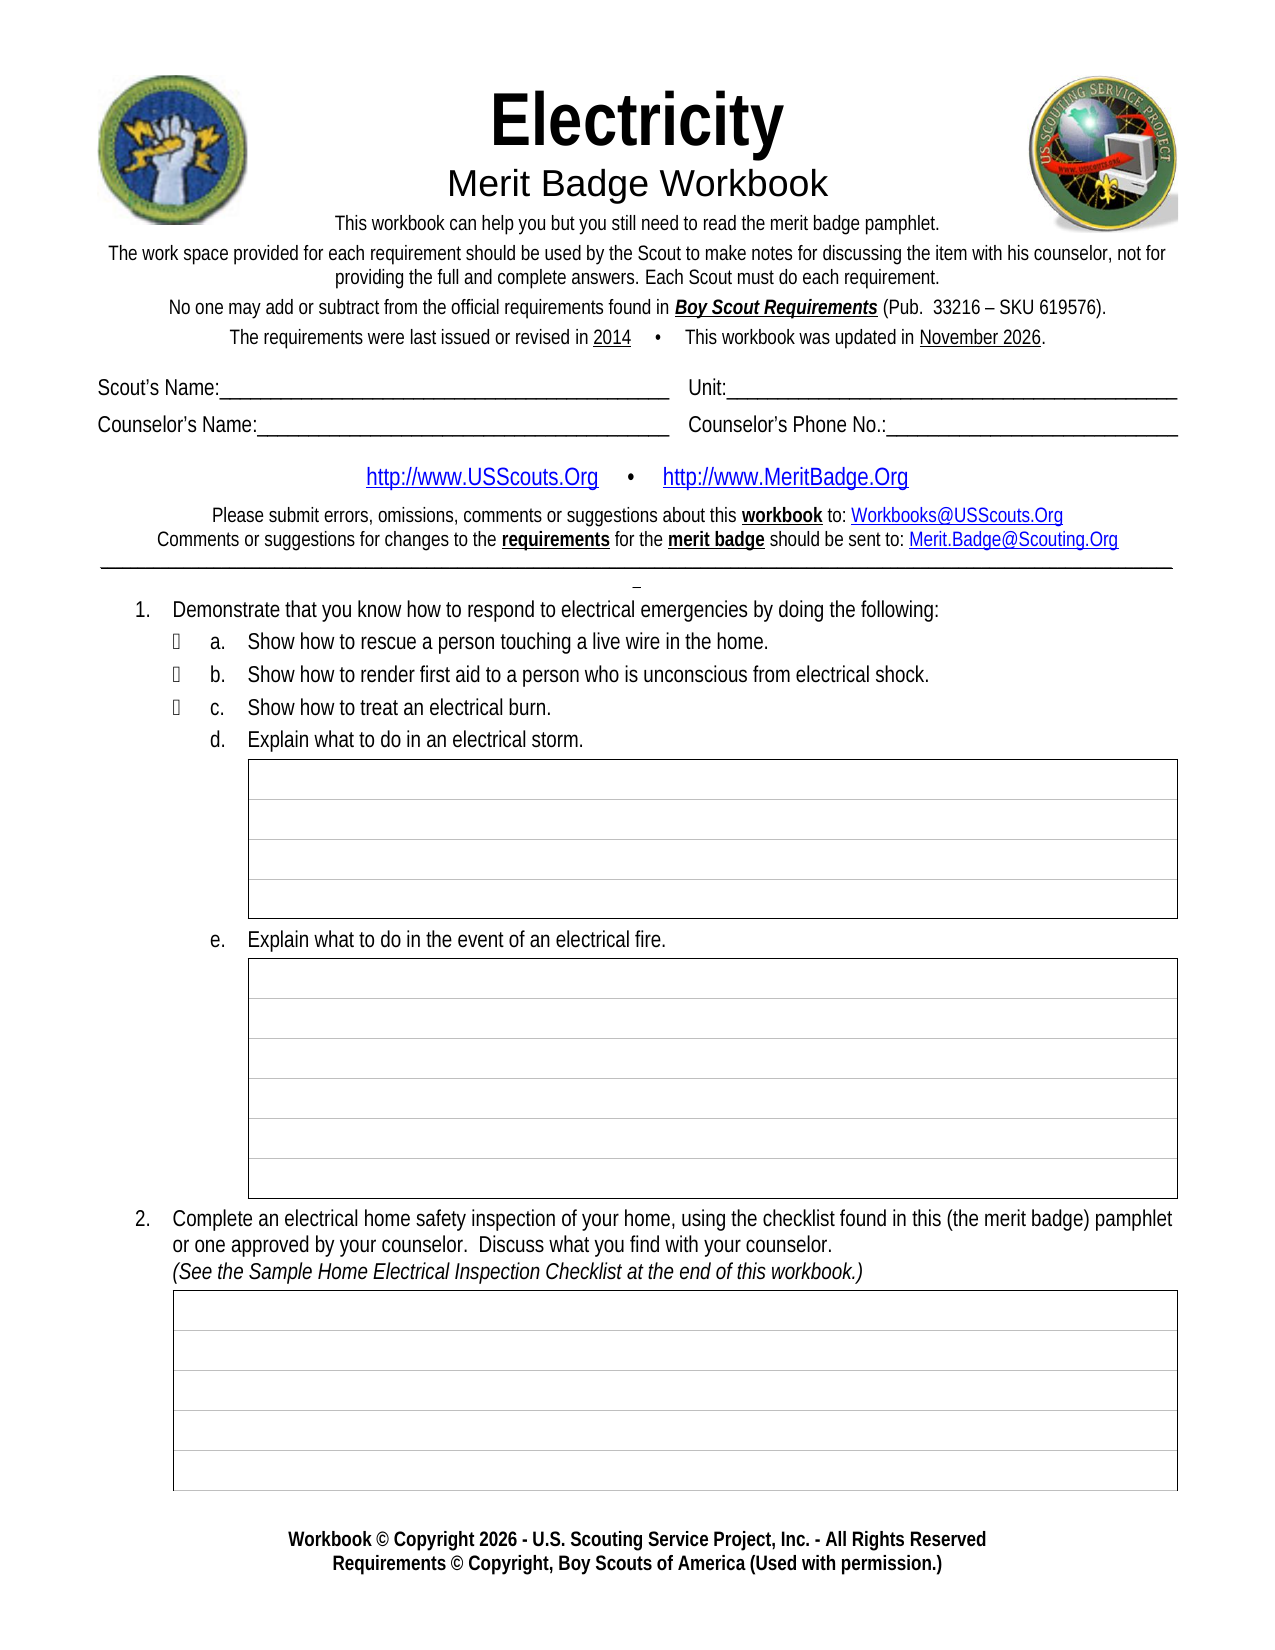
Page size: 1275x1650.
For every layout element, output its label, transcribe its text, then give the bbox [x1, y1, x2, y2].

table_cell [249, 999, 1177, 1038]
text e. Explain what to do in the event of an electrical fire. [172, 926, 1177, 952]
table_header [249, 959, 1177, 998]
table_header [174, 1291, 1177, 1330]
text 1. Demonstrate that you know how to respond to electrical emergencies by doing the following: [97, 596, 1177, 622]
table_cell [249, 1039, 1177, 1078]
text a. Show how to rescue a person touching a live wire in the home. [172, 628, 1177, 655]
table_cell [249, 1079, 1177, 1118]
table_cell [174, 1411, 1177, 1450]
table_cell [174, 1331, 1177, 1370]
text 2. Complete an electrical home safety inspection of your home, using the checklist found in this (the merit badge) pamphlet or one approved by your counselor. Discuss what you find with your counselor. (See the Sample Home Electrical Inspection Checklist at the end of this workbook.) [97, 1205, 1177, 1284]
picture [1027, 75, 1179, 233]
table_cell [174, 1451, 1177, 1490]
table_header [249, 760, 1177, 799]
text d. Explain what to do in an electrical storm. [172, 726, 1177, 752]
table_cell [249, 880, 1177, 918]
text Please submit errors, omissions, comments or suggestions about this workbook to: Workbooks@USScouts.Org [97, 503, 1177, 527]
text c. Show how to treat an electrical burn. [172, 693, 1177, 720]
text b. Show how to render first aid to a person who is unconscious from electrical shock. [172, 661, 1177, 687]
picture [97, 75, 248, 225]
text Comments or suggestions for changes to the requirements for the merit badge should be sent to: Merit.Badge@Scouting.Org [97, 527, 1177, 551]
table_cell [249, 840, 1177, 878]
text ______________________________________________________________________________________________________________________________________________ [97, 551, 1177, 589]
text http://www.USScouts.Org • http://www.MeritBadge.Org [97, 462, 1177, 491]
table_cell [249, 800, 1177, 838]
table_cell [249, 1159, 1177, 1198]
table_cell [249, 1119, 1177, 1158]
table_cell [174, 1371, 1177, 1410]
